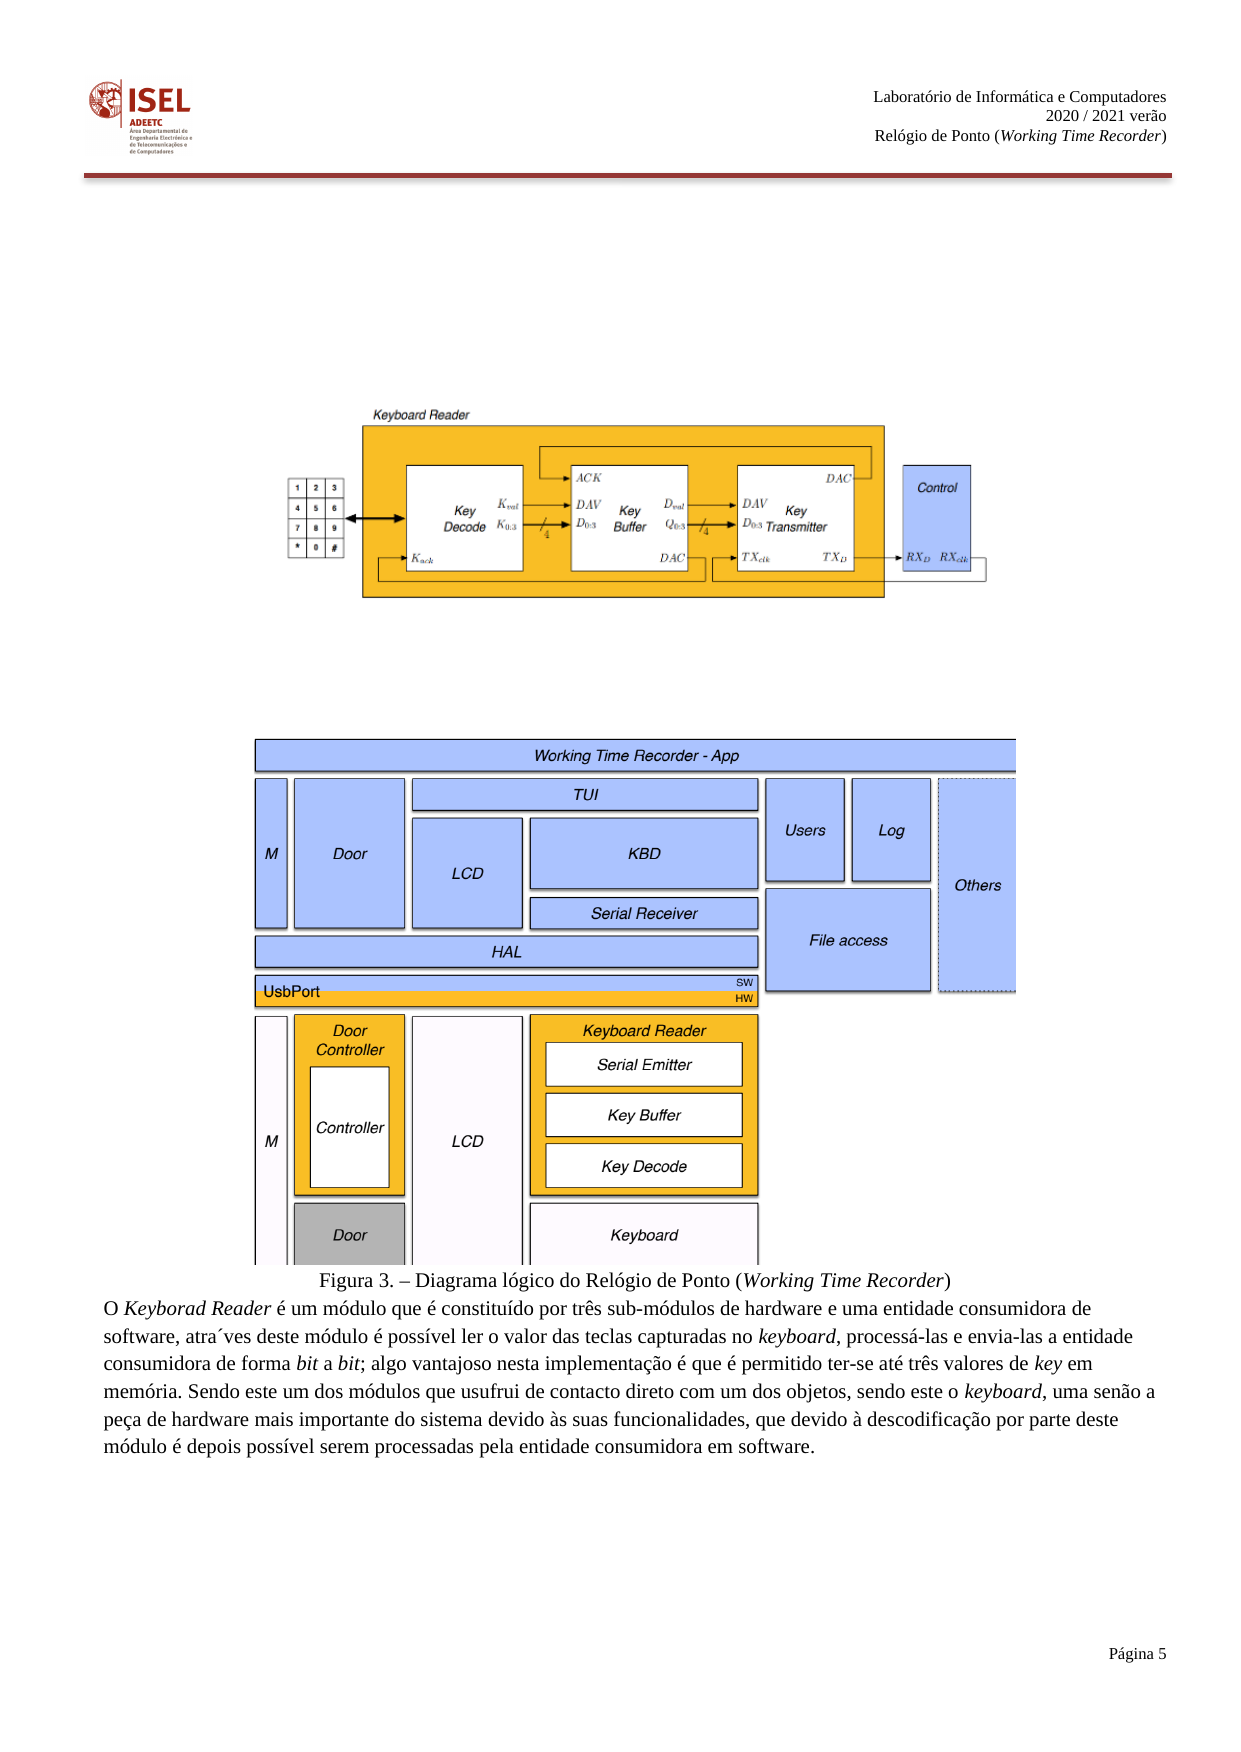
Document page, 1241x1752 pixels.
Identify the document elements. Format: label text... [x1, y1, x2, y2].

text Figura 3. – Diagrama lógico do Relógio de Ponto (Working Time Recorder) [103, 1268, 1166, 1292]
picture [278, 400, 992, 602]
text O Keyborad Reader é um módulo que é constituído por três sub-módulos de hardware e uma entidade consumidora de software, atra´ves deste módulo é possível ler o valor das teclas capturadas no keyboard, processá-las e envia-las a entidade consumidora de forma bit a bit; algo vantajoso nesta implementação é que é permitido ter-se até três valores de key em memória. Sendo este um dos módulos que usufrui de contacto direto com um dos objetos, sendo este o keyboard, uma senão a peça de hardware mais importante do sistema devido às suas funcionalidades, que devido à descodificação por parte deste módulo é depois possível serem processadas pela entidade consumidora em software. [103, 1296, 1166, 1458]
